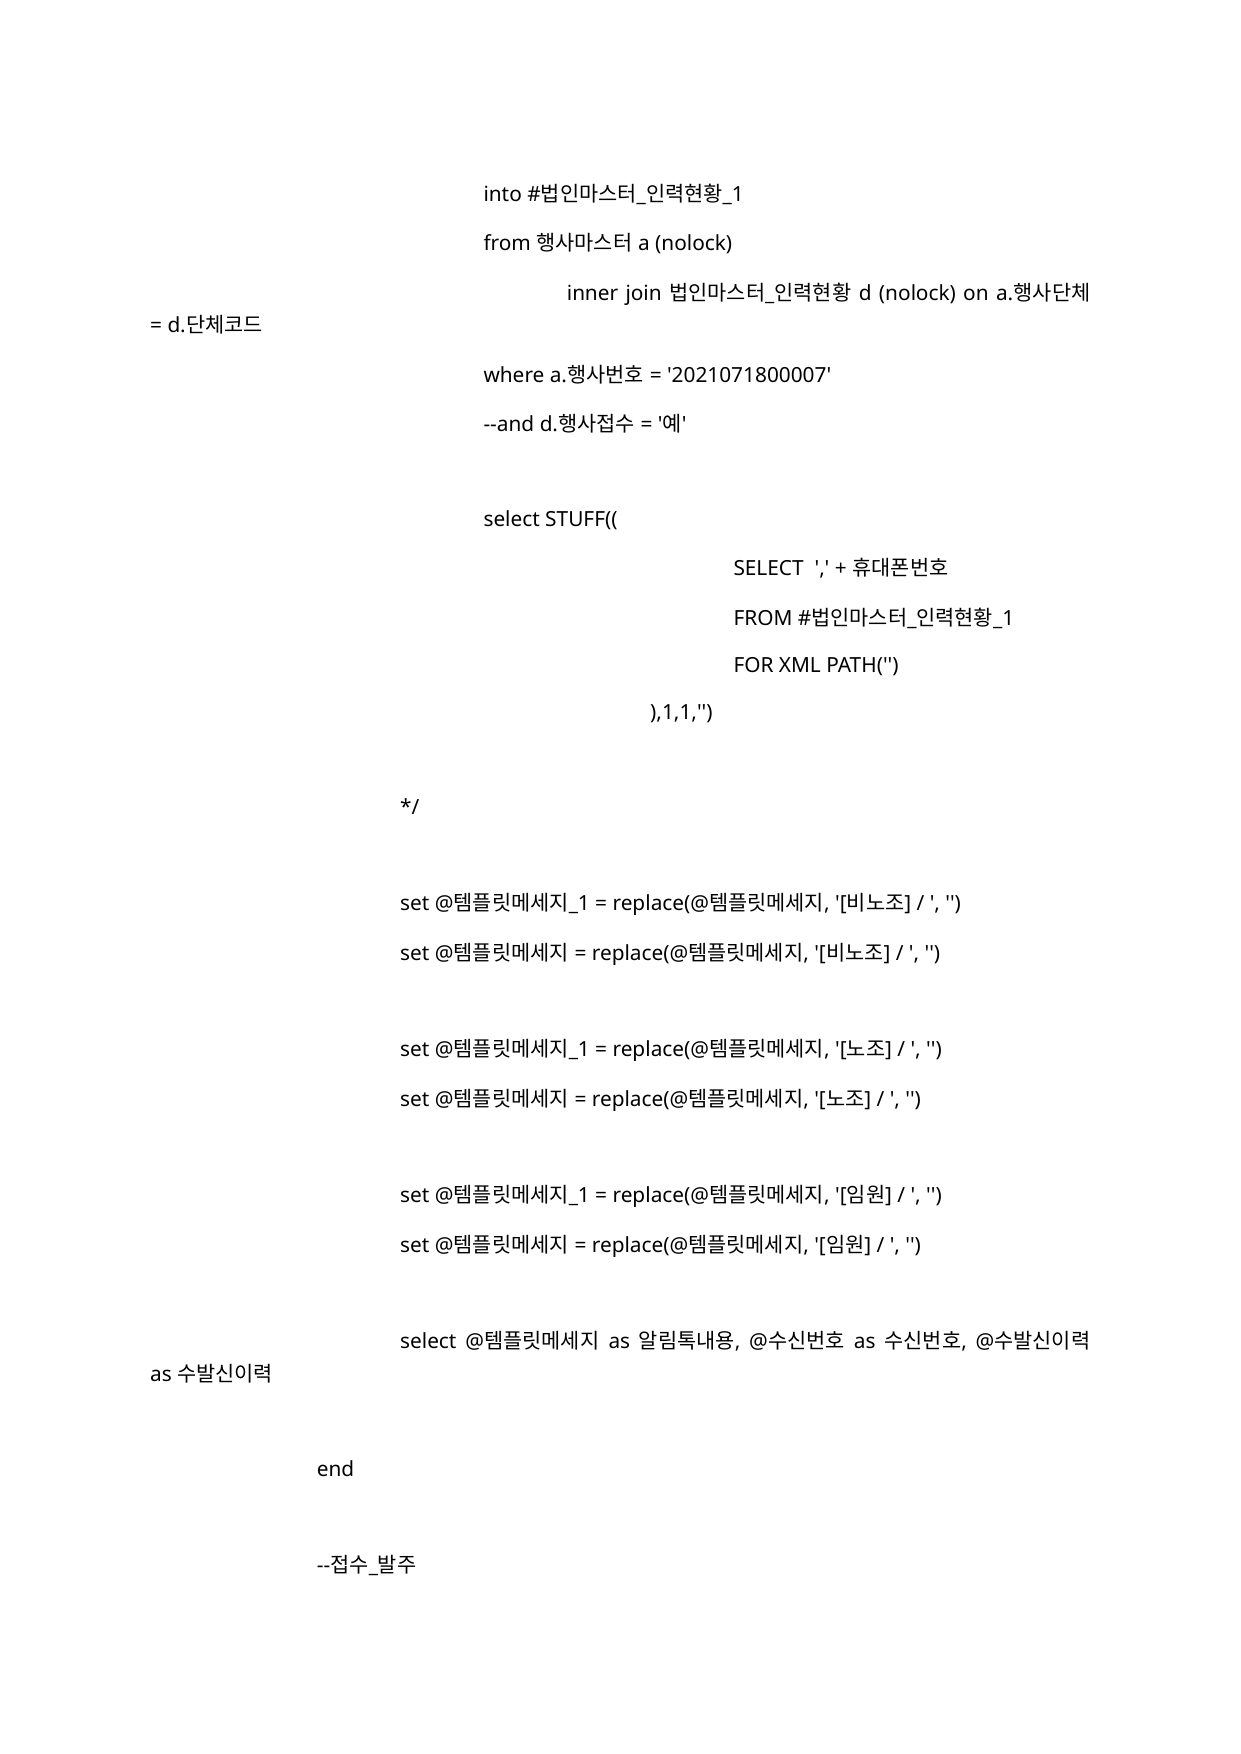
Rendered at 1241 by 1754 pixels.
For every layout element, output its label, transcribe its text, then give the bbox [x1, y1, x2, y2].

text set @템플릿메세지_1 = replace(@템플릿메세지, '[노조] / ', '') [150, 1033, 1090, 1063]
text set @템플릿메세지_1 = replace(@템플릿메세지, '[비노조] / ', '') [150, 887, 1090, 917]
text set @템플릿메세지 = replace(@템플릿메세지, '[비노조] / ', '') [150, 936, 1090, 966]
text from 행사마스터 a (nolock) [150, 227, 1090, 257]
text where a.행사번호 = '2021071800007' [150, 358, 1090, 388]
text set @템플릿메세지 = replace(@템플릿메세지, '[노조] / ', '') [150, 1082, 1090, 1112]
text select @템플릿메세지 as 알림톡내용, @수신번호 as 수신번호, @수발신이력 as 수발신이력 [150, 1325, 1090, 1388]
text FOR XML PATH('') [150, 650, 1090, 678]
text --and d.행사접수 = '예' [150, 407, 1090, 438]
text inner join 법인마스터_인력현황 d (nolock) on a.행사단체 = d.단체코드 [150, 276, 1090, 339]
text set @템플릿메세지 = replace(@템플릿메세지, '[임원] / ', '') [150, 1228, 1090, 1258]
text end [150, 1454, 1090, 1482]
text --접수_발주 [150, 1549, 1090, 1579]
text FROM #법인마스터_인력현황_1 [150, 601, 1090, 631]
text SELECT ',' + 휴대폰번호 [150, 551, 1090, 582]
text into #법인마스터_인력현황_1 [150, 177, 1090, 207]
text ),1,1,'') [150, 697, 1090, 726]
text select STUFF(( [150, 504, 1090, 532]
text */ [150, 792, 1090, 820]
text set @템플릿메세지_1 = replace(@템플릿메세지, '[임원] / ', '') [150, 1179, 1090, 1209]
